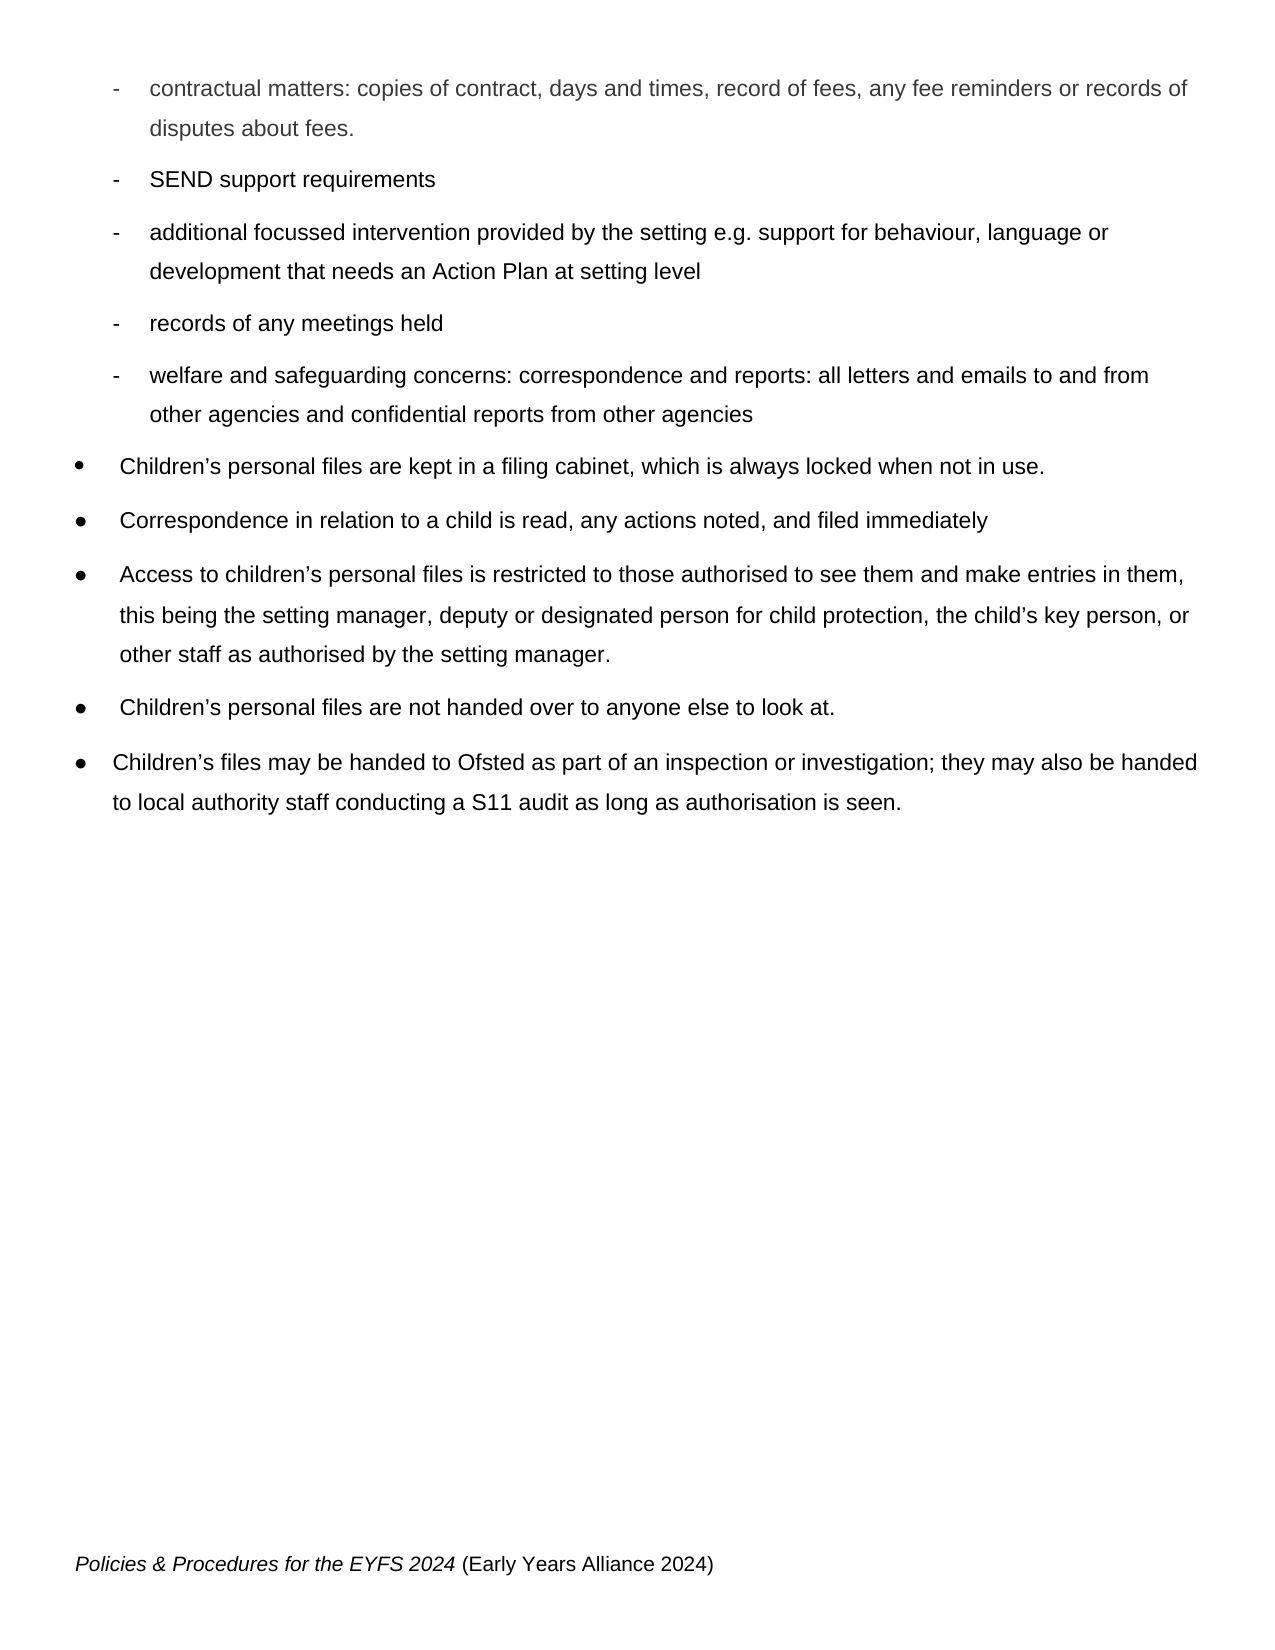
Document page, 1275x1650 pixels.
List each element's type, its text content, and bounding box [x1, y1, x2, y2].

list Children’s files may be handed to Ofsted as part of an inspection or investigation; they may also be handed to local authority staff conducting a S11 audit as long as authorisation is seen. [75, 748, 1200, 815]
list contractual matters: copies of contract, days and times, record of fees, any fee reminders or records of disputes about fees. [112, 75, 1200, 141]
list Access to children’s personal files is restricted to those authorised to see them and make entries in them, this being the setting manager, deputy or designated person for child protection, the child’s key person, or other staff as authorised by the setting manager. [75, 561, 1200, 668]
list additional focussed intervention provided by the setting e.g. support for behaviour, language or development that needs an Action Plan at setting level [112, 218, 1200, 284]
list Children’s personal files are not handed over to anyone else to look at. [75, 693, 1200, 721]
list Children’s personal files are kept in a filing cabinet, which is always locked when not in use. [75, 453, 1200, 480]
list Correspondence in relation to a child is read, any actions noted, and filed immediately [75, 506, 1200, 534]
list welfare and safeguarding concerns: correspondence and reports: all letters and emails to and from other agencies and confidential reports from other agencies [112, 362, 1200, 428]
list SEND support requirements [112, 166, 1200, 193]
list records of any meetings held [112, 310, 1200, 336]
